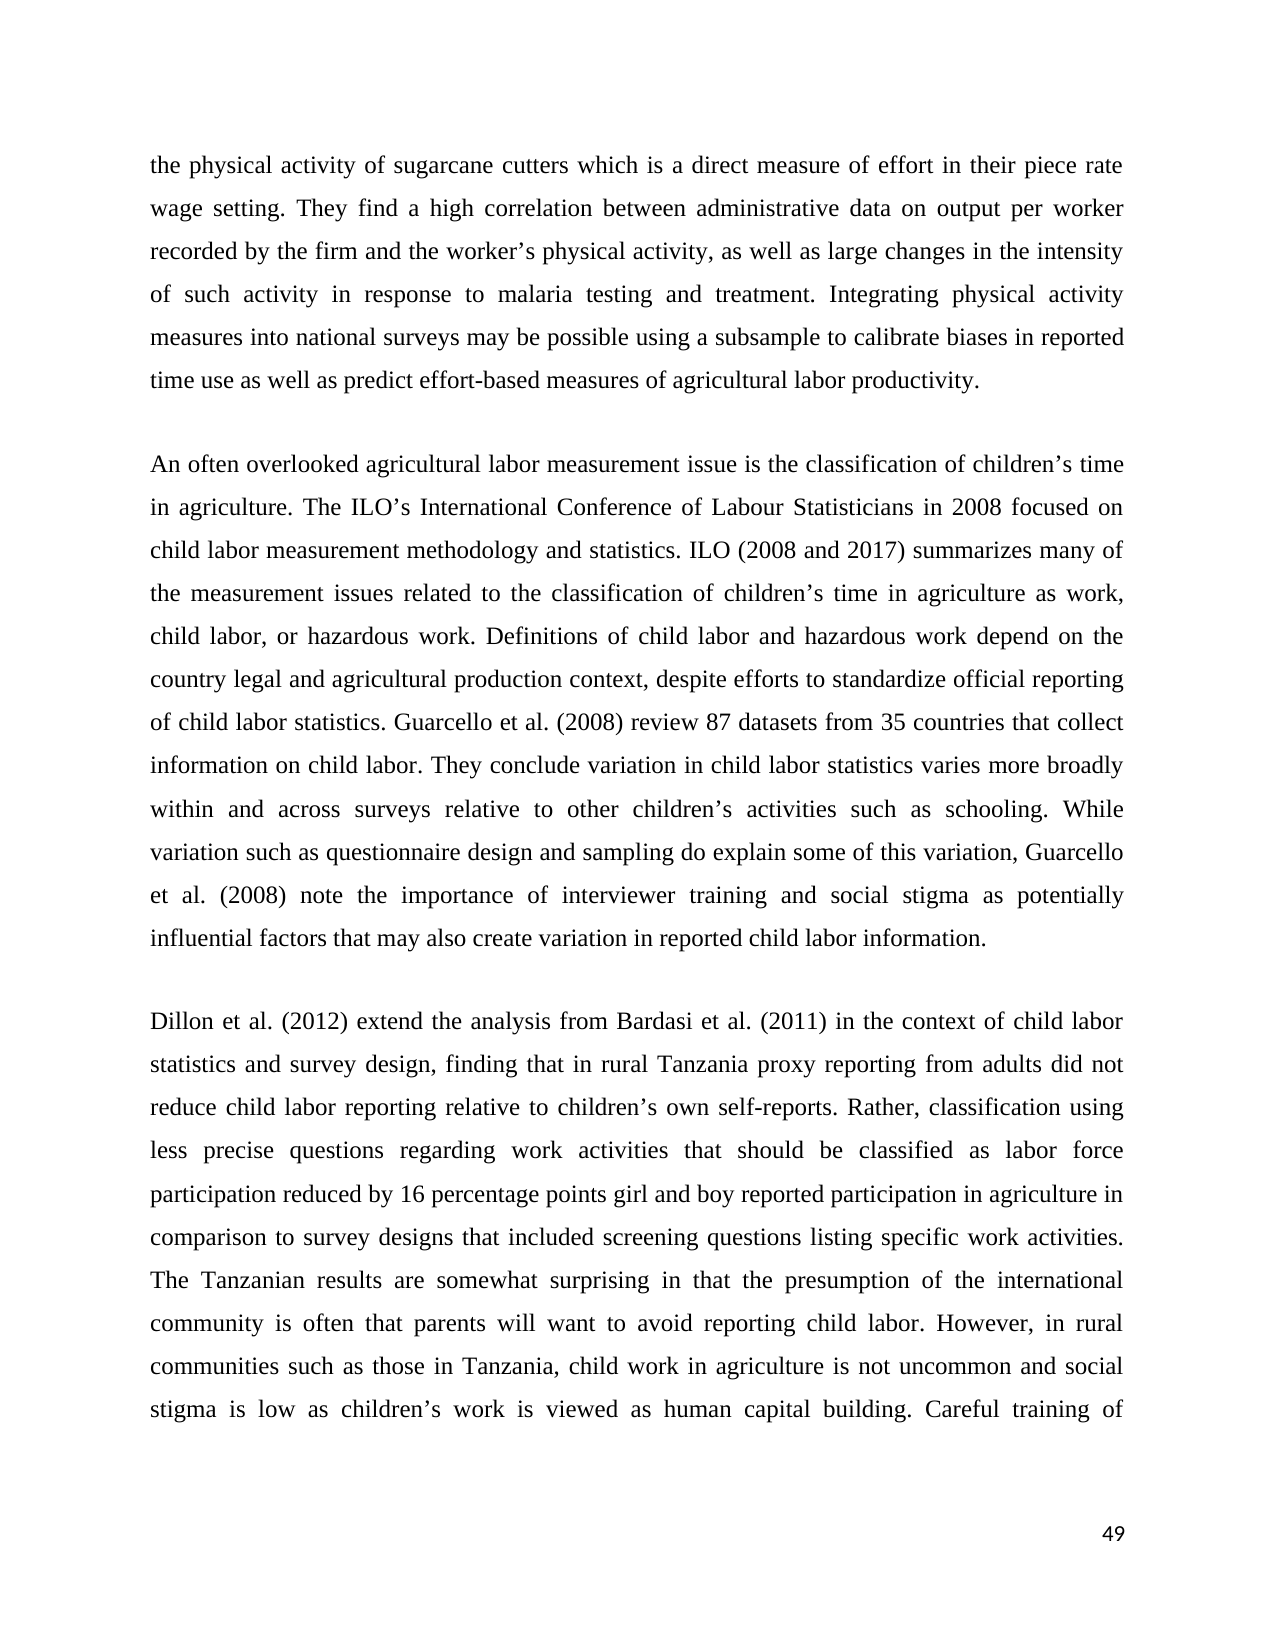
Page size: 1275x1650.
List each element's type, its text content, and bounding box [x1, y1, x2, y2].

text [150, 1006, 1125, 1423]
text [150, 150, 1125, 394]
text An often overlooked agricultural labor measurement issue is the classification of children’s time in agriculture. The ILO’s International Conference of Labour Statisticians in 2008 focused on child labor measurement methodology and statistics. ILO (2008 and 2017) summarizes many of the measurement issues related to the classification of children’s time in agriculture as work, child labor, or hazardous work. Definitions of child labor and hazardous work depend on the country legal and agricultural production context, despite efforts to standardize official reporting of child labor statistics. Guarcello et al. (2008) review 87 datasets from 35 countries that collect information on child labor. They conclude variation in child labor statistics varies more broadly within and across surveys relative to other children’s activities such as schooling. While variation such as questionnaire design and sampling do explain some of this variation, Guarcello et al. (2008) note the importance of interviewer training and social stigma as potentially influential factors that may also create variation in reported child labor information. [150, 449, 1125, 952]
